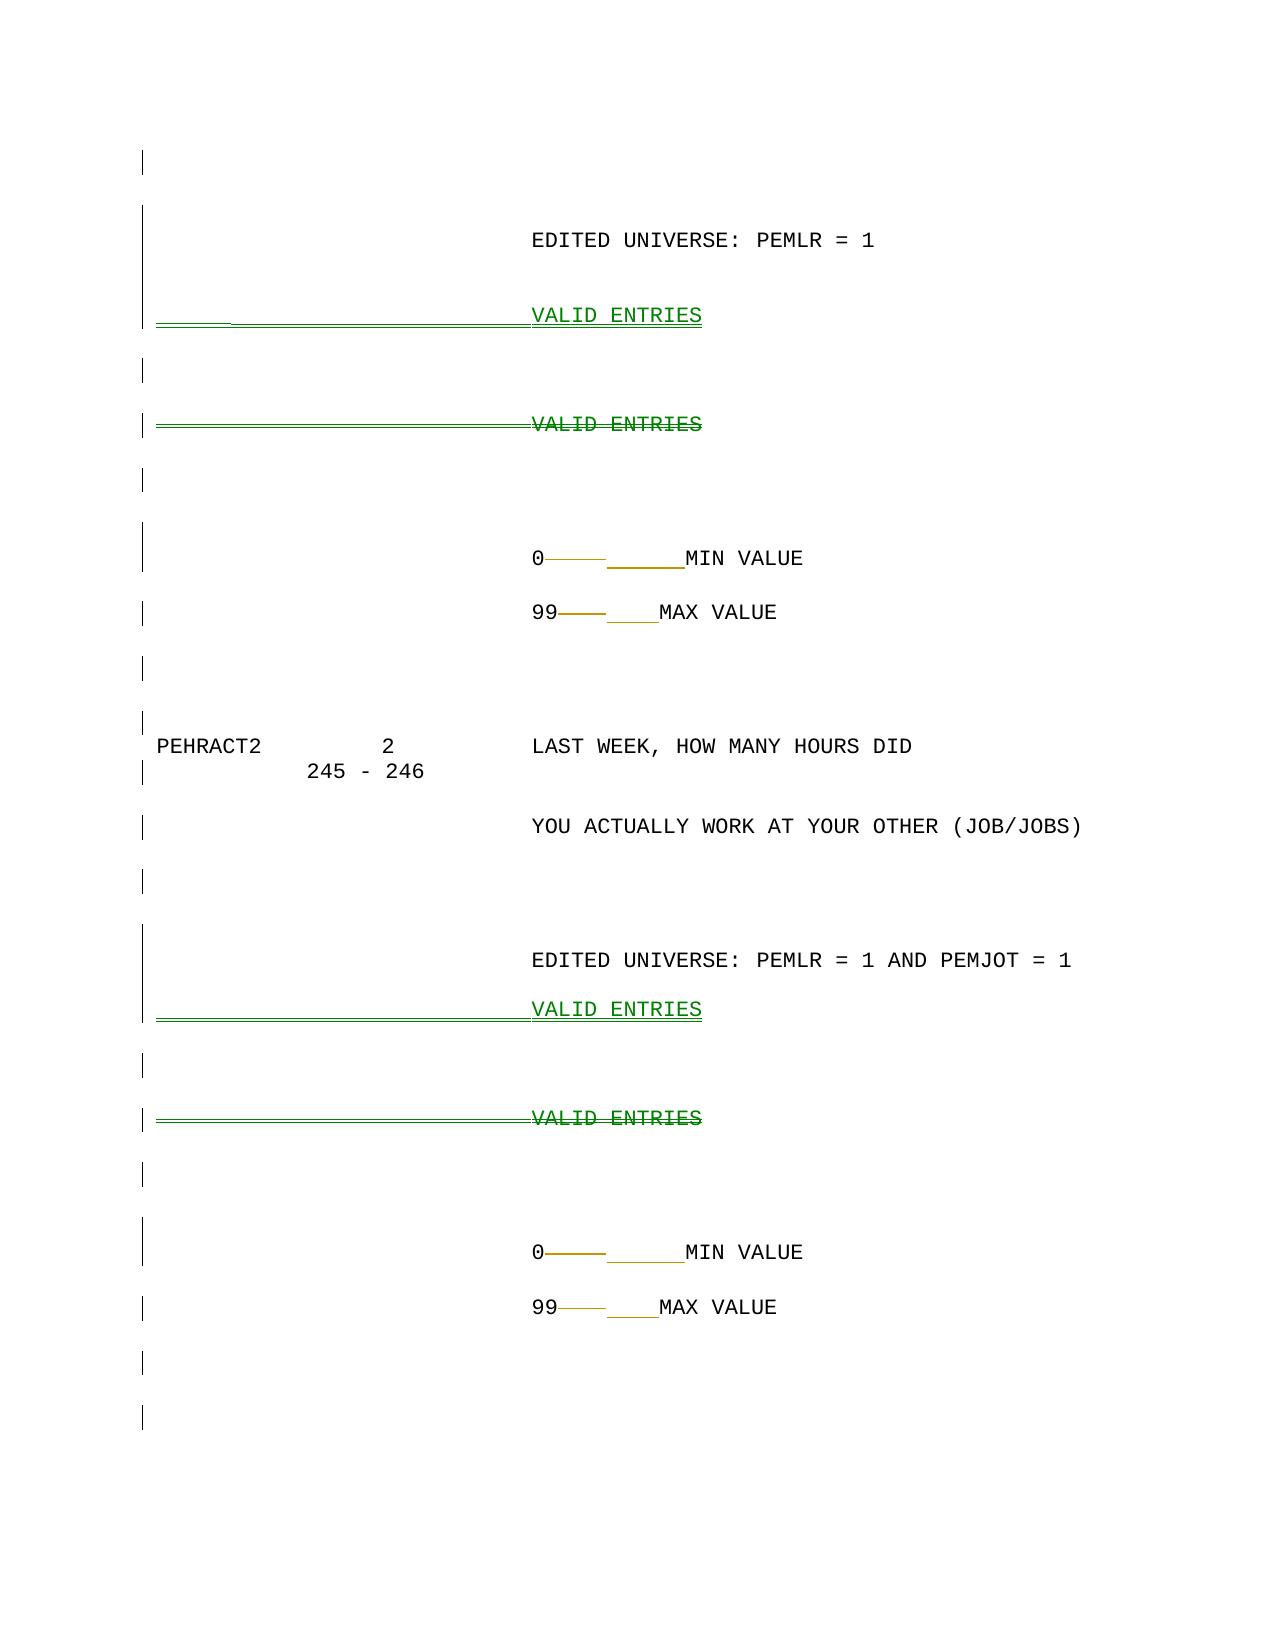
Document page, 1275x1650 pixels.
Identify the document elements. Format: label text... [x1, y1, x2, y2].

text 0MIN VALUE [156, 547, 1118, 601]
text PEHRACT2 2 LAST WEEK, HOW MANY HOURS DID 245 - 246 [156, 735, 1118, 815]
text YOU ACTUALLY WORK AT YOUR OTHER (JOB/JOBS) [156, 815, 1118, 869]
text EDITED UNIVERSE: PEMLR = 1 [156, 229, 1118, 254]
text 0MIN VALUE [156, 1241, 1118, 1296]
text EDITED UNIVERSE: PEMLR = 1 AND PEMJOT = 1 [156, 949, 1118, 973]
text 99MAX VALUE [156, 1296, 1118, 1351]
text 99MAX VALUE [156, 601, 1118, 656]
